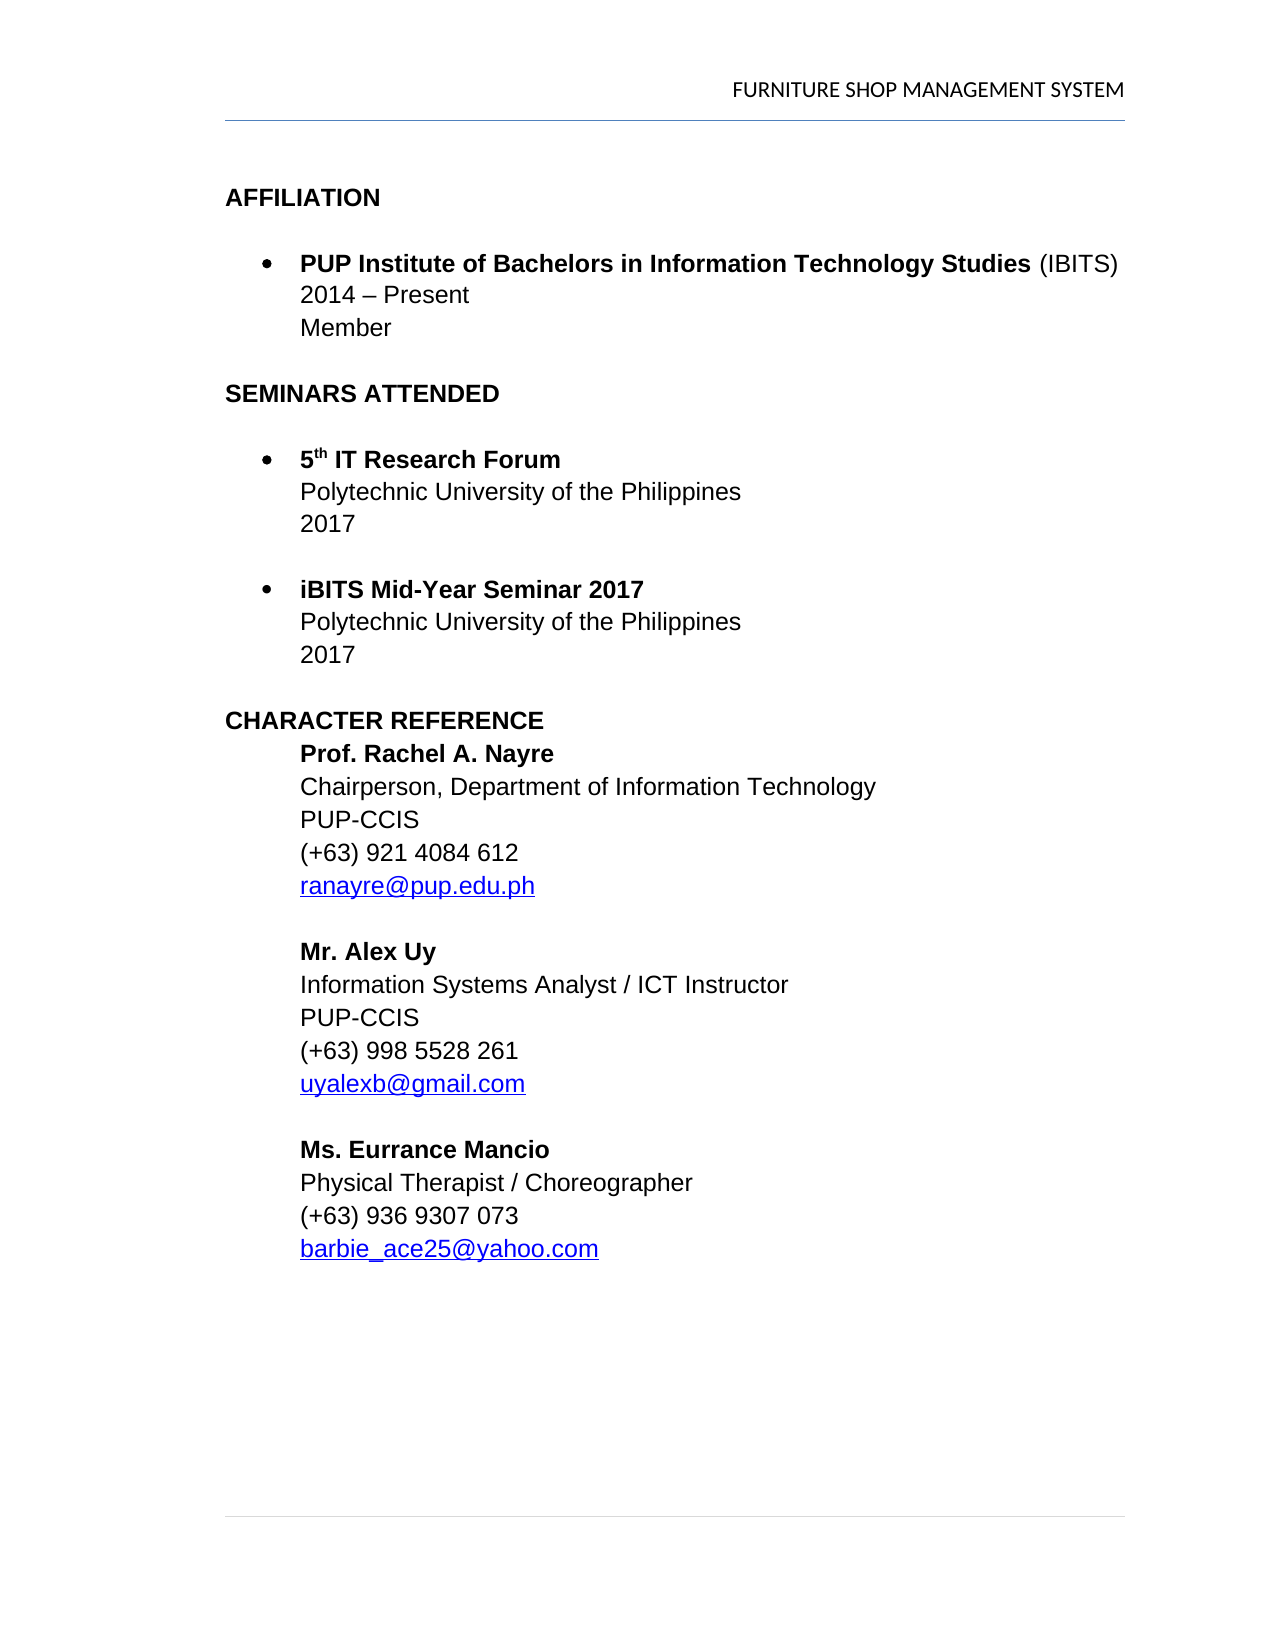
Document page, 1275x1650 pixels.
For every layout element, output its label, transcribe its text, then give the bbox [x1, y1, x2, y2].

list 2017 [300, 640, 1125, 668]
list Polytechnic University of the Philippines [300, 607, 1125, 635]
text (+63) 936 9307 073 [225, 1201, 1125, 1230]
list PUP Institute of Bachelors in Information Technology Studies (IBITS) [262, 249, 1125, 278]
text 2017 [225, 509, 1125, 538]
text Mr. Alex Uy [225, 937, 1125, 966]
text barbie_ace25@yahoo.com [225, 1234, 1125, 1263]
text (+63) 921 4084 612 [225, 838, 1125, 867]
text Prof. Rachel A. Nayre [225, 739, 1125, 767]
text (+63) 998 5528 261 [225, 1036, 1125, 1065]
text Ms. Eurrance Mancio [225, 1135, 1125, 1164]
text PUP-CCIS [225, 1003, 1125, 1032]
text ranayre@pup.edu.ph [225, 871, 1125, 899]
list Member [300, 313, 1125, 342]
text CHARACTER REFERENCE [225, 706, 1125, 734]
text uyalexb@gmail.com [225, 1069, 1125, 1098]
text AFFILIATION [225, 183, 1125, 212]
text Chairperson, Department of Information Technology [225, 772, 1125, 801]
list 2014 – Present [300, 280, 1125, 309]
list 5th IT Research Forum [262, 445, 1125, 474]
text Physical Therapist / Choreographer [225, 1168, 1125, 1197]
list iBITS Mid-Year Seminar 2017 [262, 576, 1125, 604]
text SEMINARS ATTENDED [225, 379, 1125, 408]
text Information Systems Analyst / ICT Instructor [225, 970, 1125, 999]
list Polytechnic University of the Philippines [300, 476, 1125, 505]
text PUP-CCIS [225, 805, 1125, 833]
